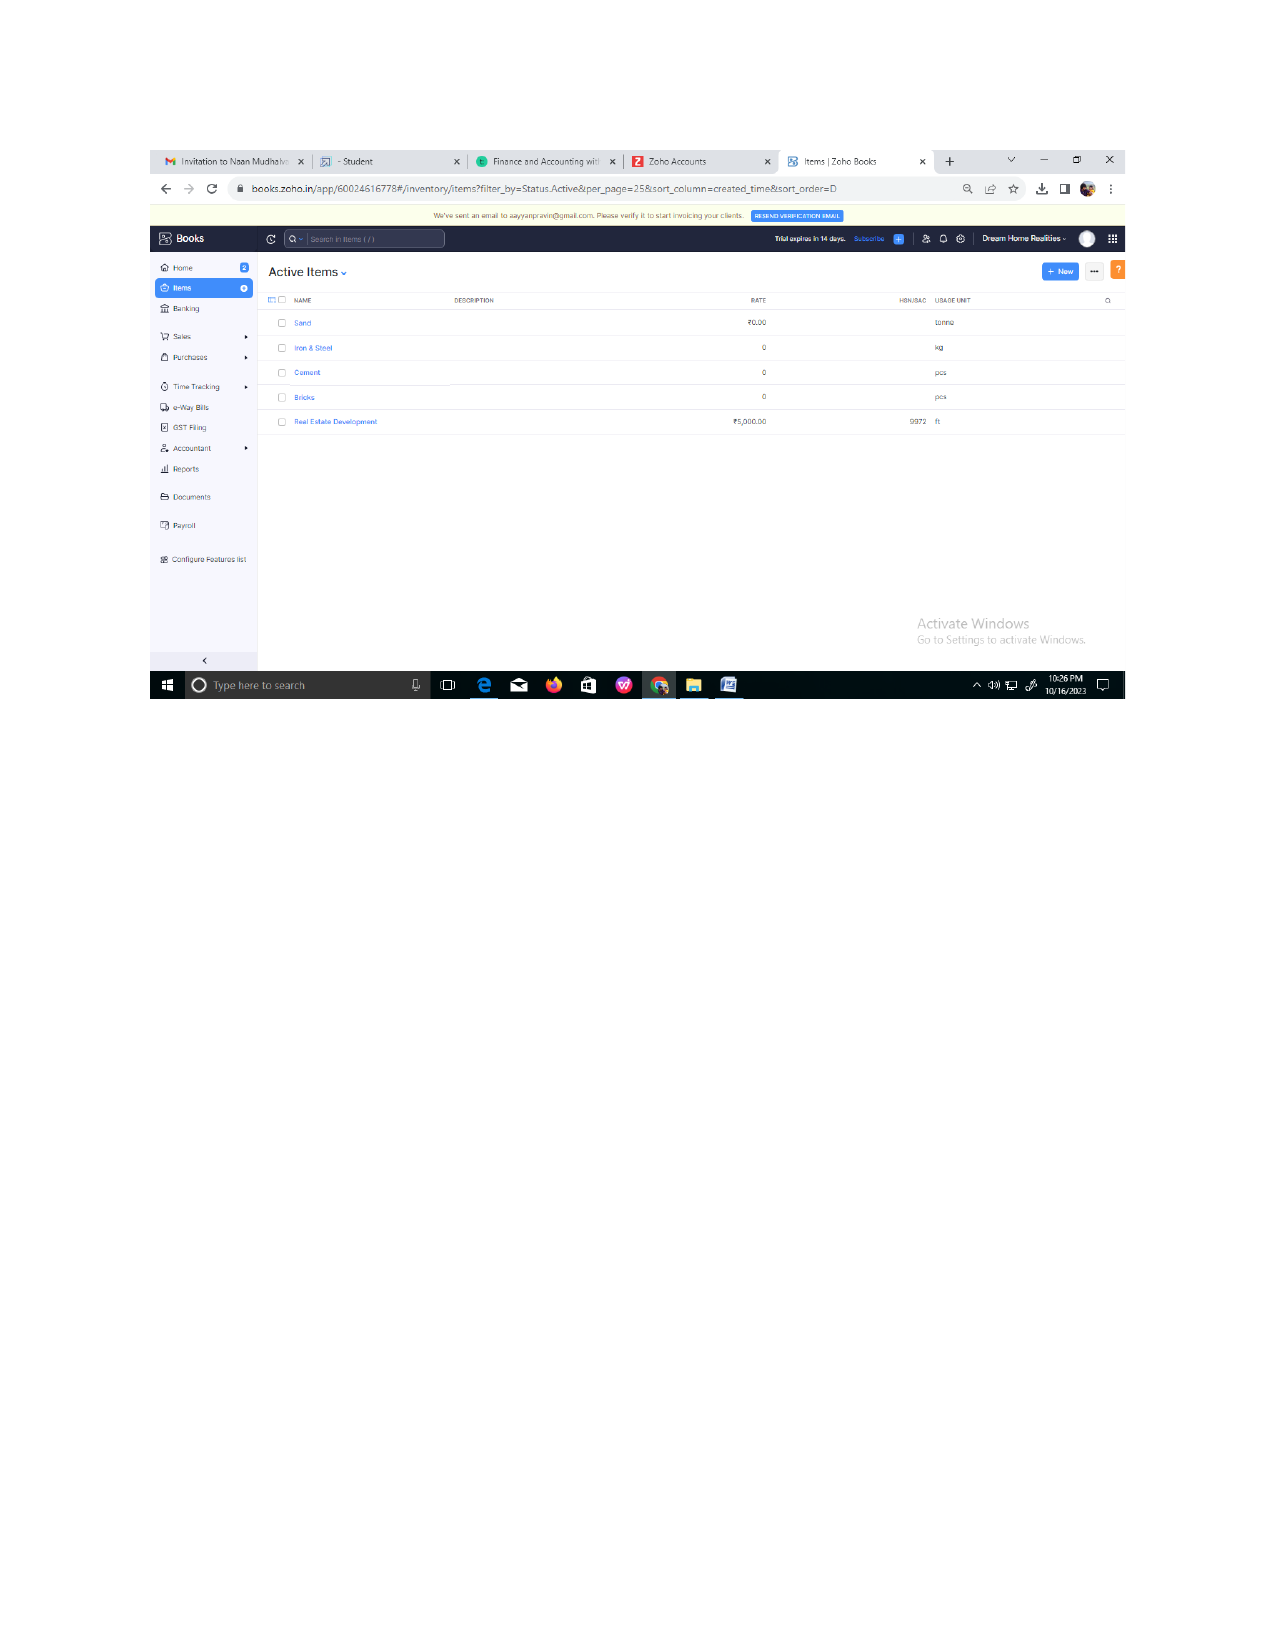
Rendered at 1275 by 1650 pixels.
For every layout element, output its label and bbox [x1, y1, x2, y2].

picture [150, 150, 1125, 699]
